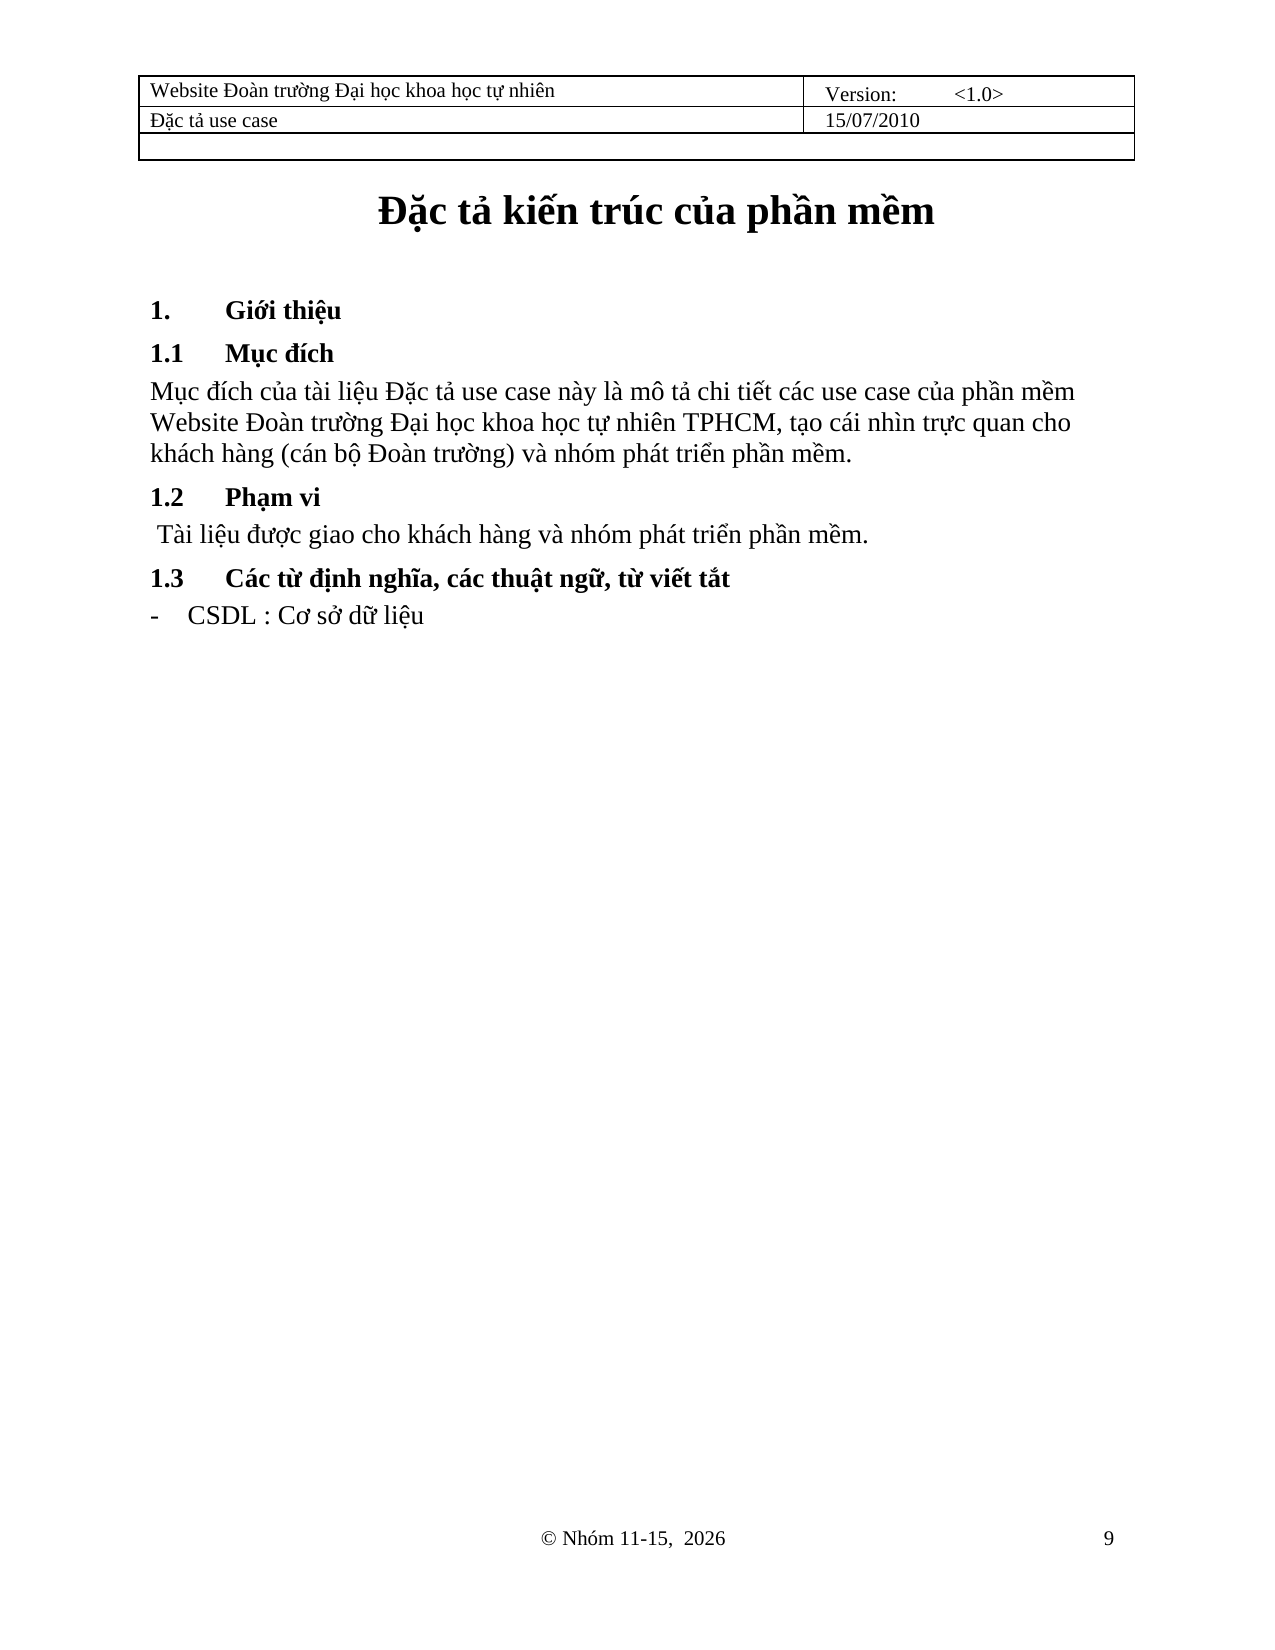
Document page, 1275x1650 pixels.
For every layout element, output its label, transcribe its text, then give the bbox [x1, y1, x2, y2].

subtitle Phạm vi [150, 481, 1125, 512]
subtitle Các từ định nghĩa, các thuật ngữ, từ viết tắt [150, 562, 1125, 593]
text Đặc tả kiến trúc của phần mềm [187, 185, 1125, 233]
list CSDL : Cơ sở dữ liệu [150, 599, 1125, 630]
text Mục đích của tài liệu Đặc tả use case này là mô tả chi tiết các use case của phần mềm Website Đoàn trường Đại học khoa học tự nhiên TPHCM, tạo cái nhìn trực quan cho khách hàng (cán bộ Đoàn trường) và nhóm phát triển phần mềm. [150, 375, 1125, 468]
subtitle Giới thiệu [150, 294, 1125, 325]
subtitle Mục đích [150, 337, 1125, 368]
text Tài liệu được giao cho khách hàng và nhóm phát triển phần mềm. [150, 518, 1125, 549]
